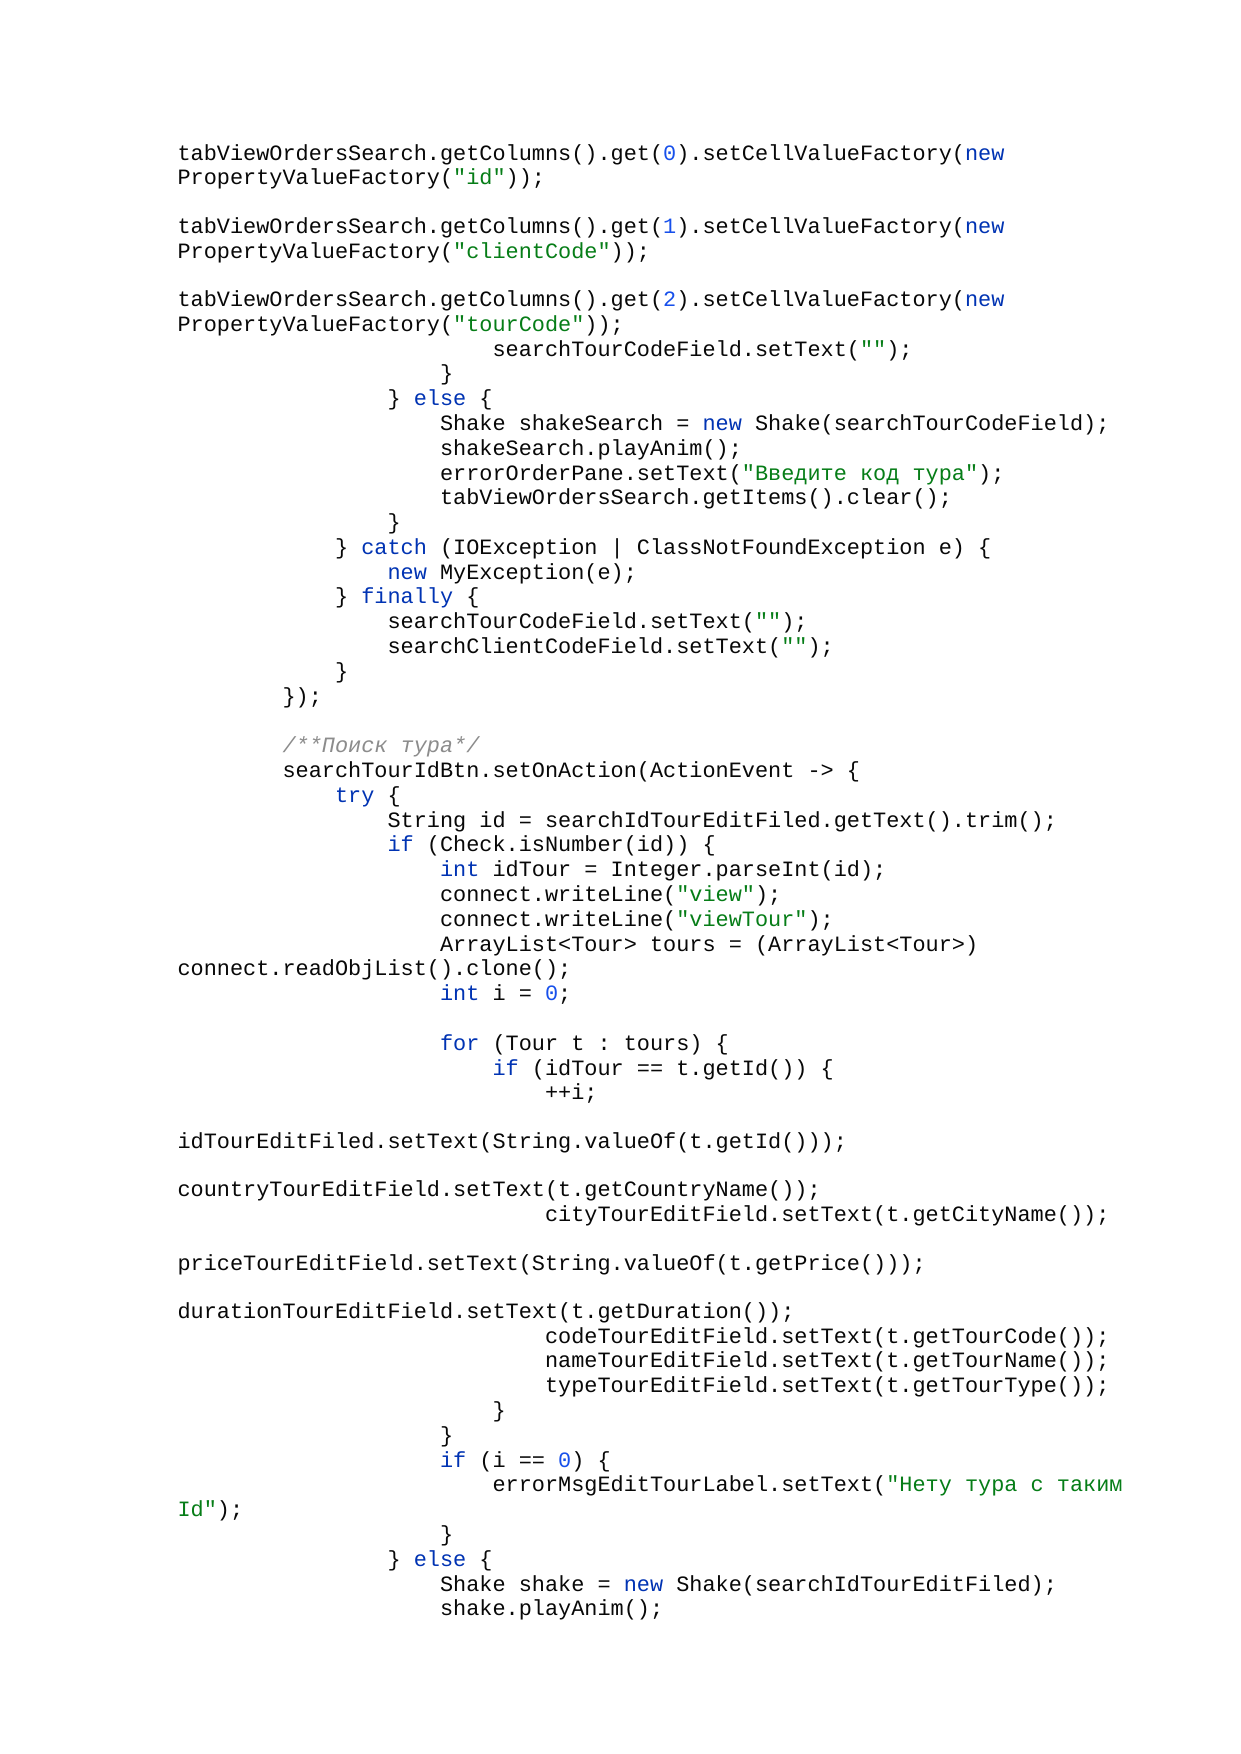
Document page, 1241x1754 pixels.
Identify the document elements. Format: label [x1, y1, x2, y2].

text [177, 118, 1152, 1622]
